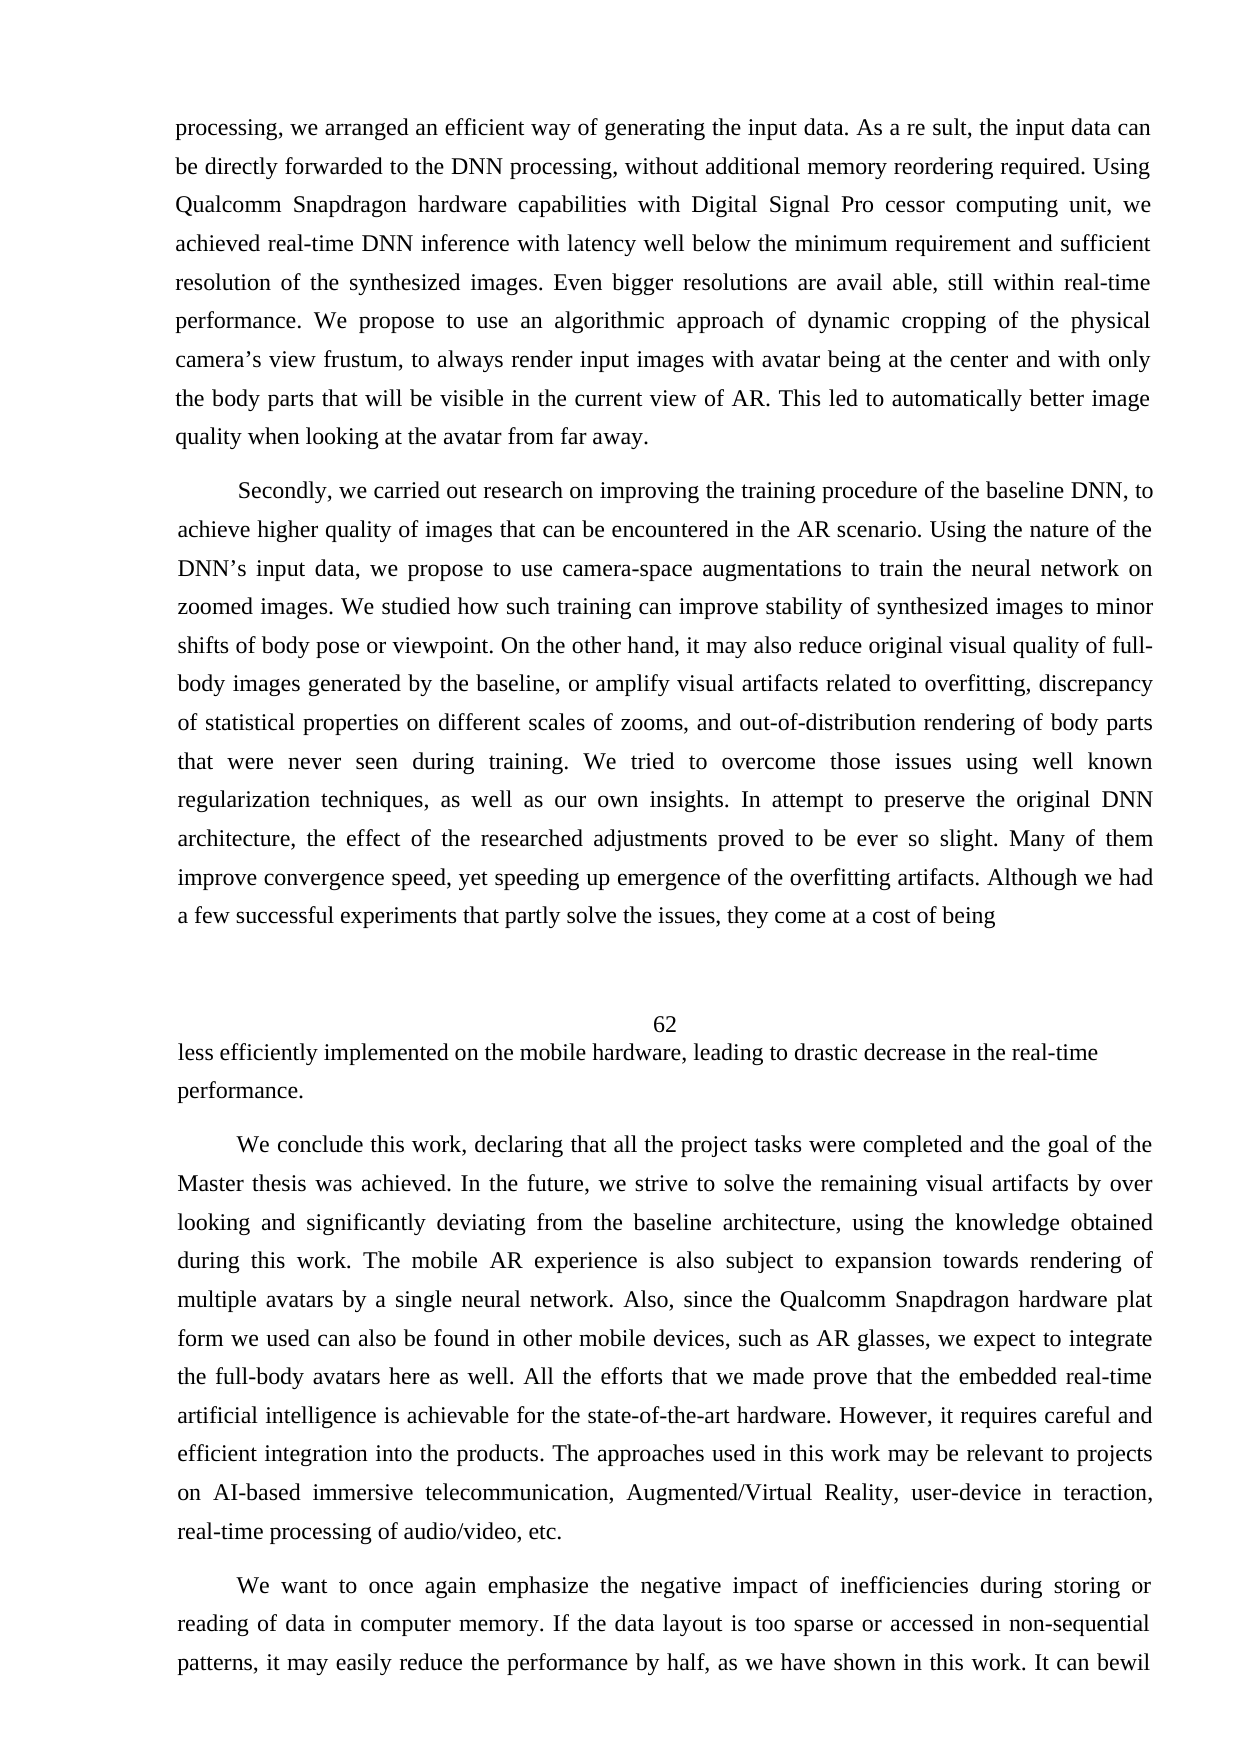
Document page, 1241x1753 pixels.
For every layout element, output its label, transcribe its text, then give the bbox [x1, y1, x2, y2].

text 62 [653, 1010, 1191, 1038]
text We conclude this work, declaring that all the project tasks were completed and the goal of the Master thesis was achieved. In the future, we strive to solve the remaining visual artifacts by over looking and significantly deviating from the baseline architecture, using the knowledge obtained during this work. The mobile AR experience is also subject to expansion towards rendering of multiple avatars by a single neural network. Also, since the Qualcomm Snapdragon hardware plat form we used can also be found in other mobile devices, such as AR glasses, we expect to integrate the full-body avatars here as well. All the efforts that we made prove that the embedded real-time artificial intelligence is achievable for the state-of-the-art hardware. However, it requires careful and efficient integration into the products. The approaches used in this work may be relevant to projects on AI-based immersive telecommunication, Augmented/Virtual Reality, user-device in teraction, real-time processing of audio/video, etc. [177, 1130, 1155, 1544]
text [177, 1571, 1153, 1676]
text Secondly, we carried out research on improving the training procedure of the baseline DNN, to achieve higher quality of images that can be encountered in the AR scenario. Using the nature of the DNN’s input data, we propose to use camera-space augmentations to train the neural network on zoomed images. We studied how such training can improve stability of synthesized images to minor shifts of body pose or viewpoint. On the other hand, it may also reduce original visual quality of full-body images generated by the baseline, or amplify visual artifacts related to overfitting, discrepancy of statistical properties on different scales of zooms, and out-of-distribution rendering of body parts that were never seen during training. We tried to overcome those issues using well known regularization techniques, as well as our own insights. In attempt to preserve the original DNN architecture, the effect of the researched adjustments proved to be ever so slight. Many of them improve convergence speed, yet speeding up emergence of the overfitting artifacts. Although we had a few successful experiments that partly solve the issues, they come at a cost of being [177, 476, 1155, 929]
text less efficiently implemented on the mobile hardware, leading to drastic decrease in the real-time performance. [177, 1038, 1152, 1104]
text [175, 113, 1152, 450]
